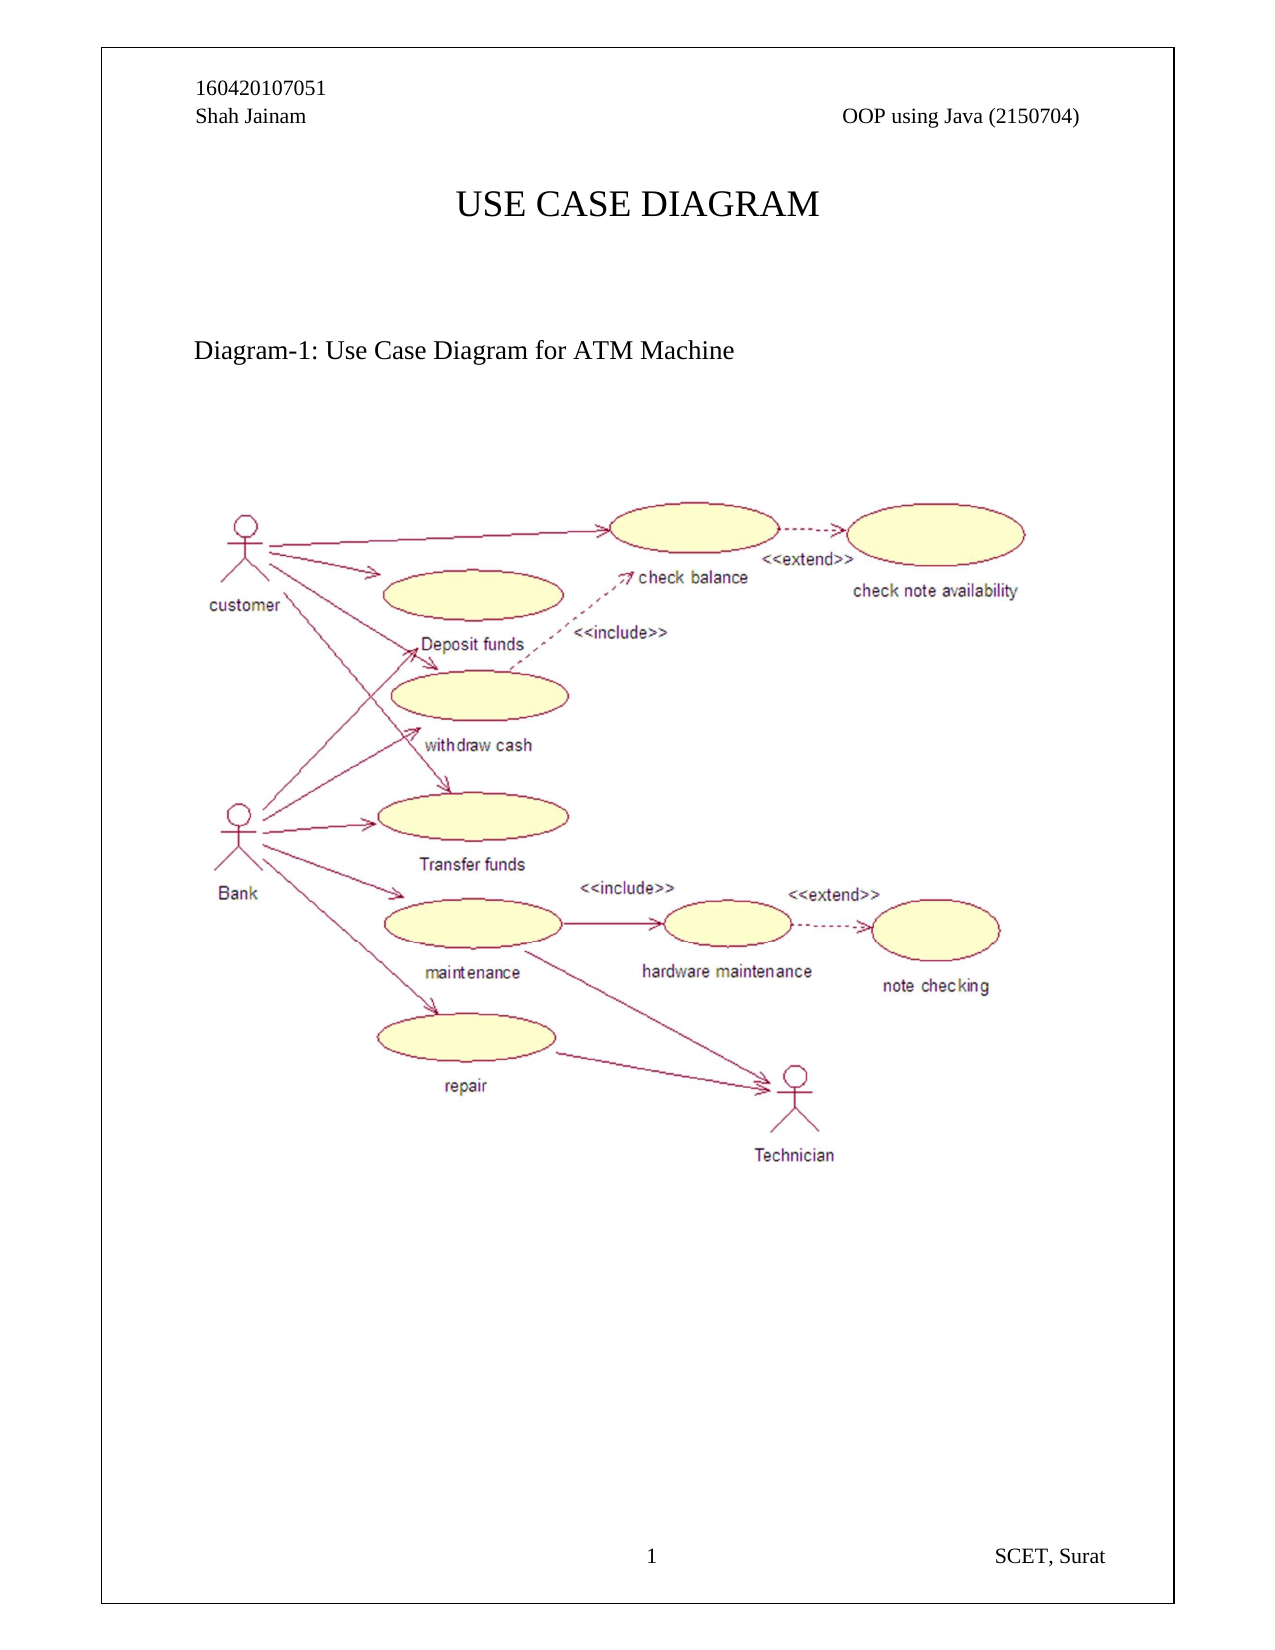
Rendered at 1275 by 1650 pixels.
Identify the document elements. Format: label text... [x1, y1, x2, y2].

picture [201, 473, 1089, 1178]
text Diagram-1: Use Case Diagram for ATM Machine [194, 334, 1159, 365]
text USE CASE DIAGRAM [195, 181, 1080, 224]
